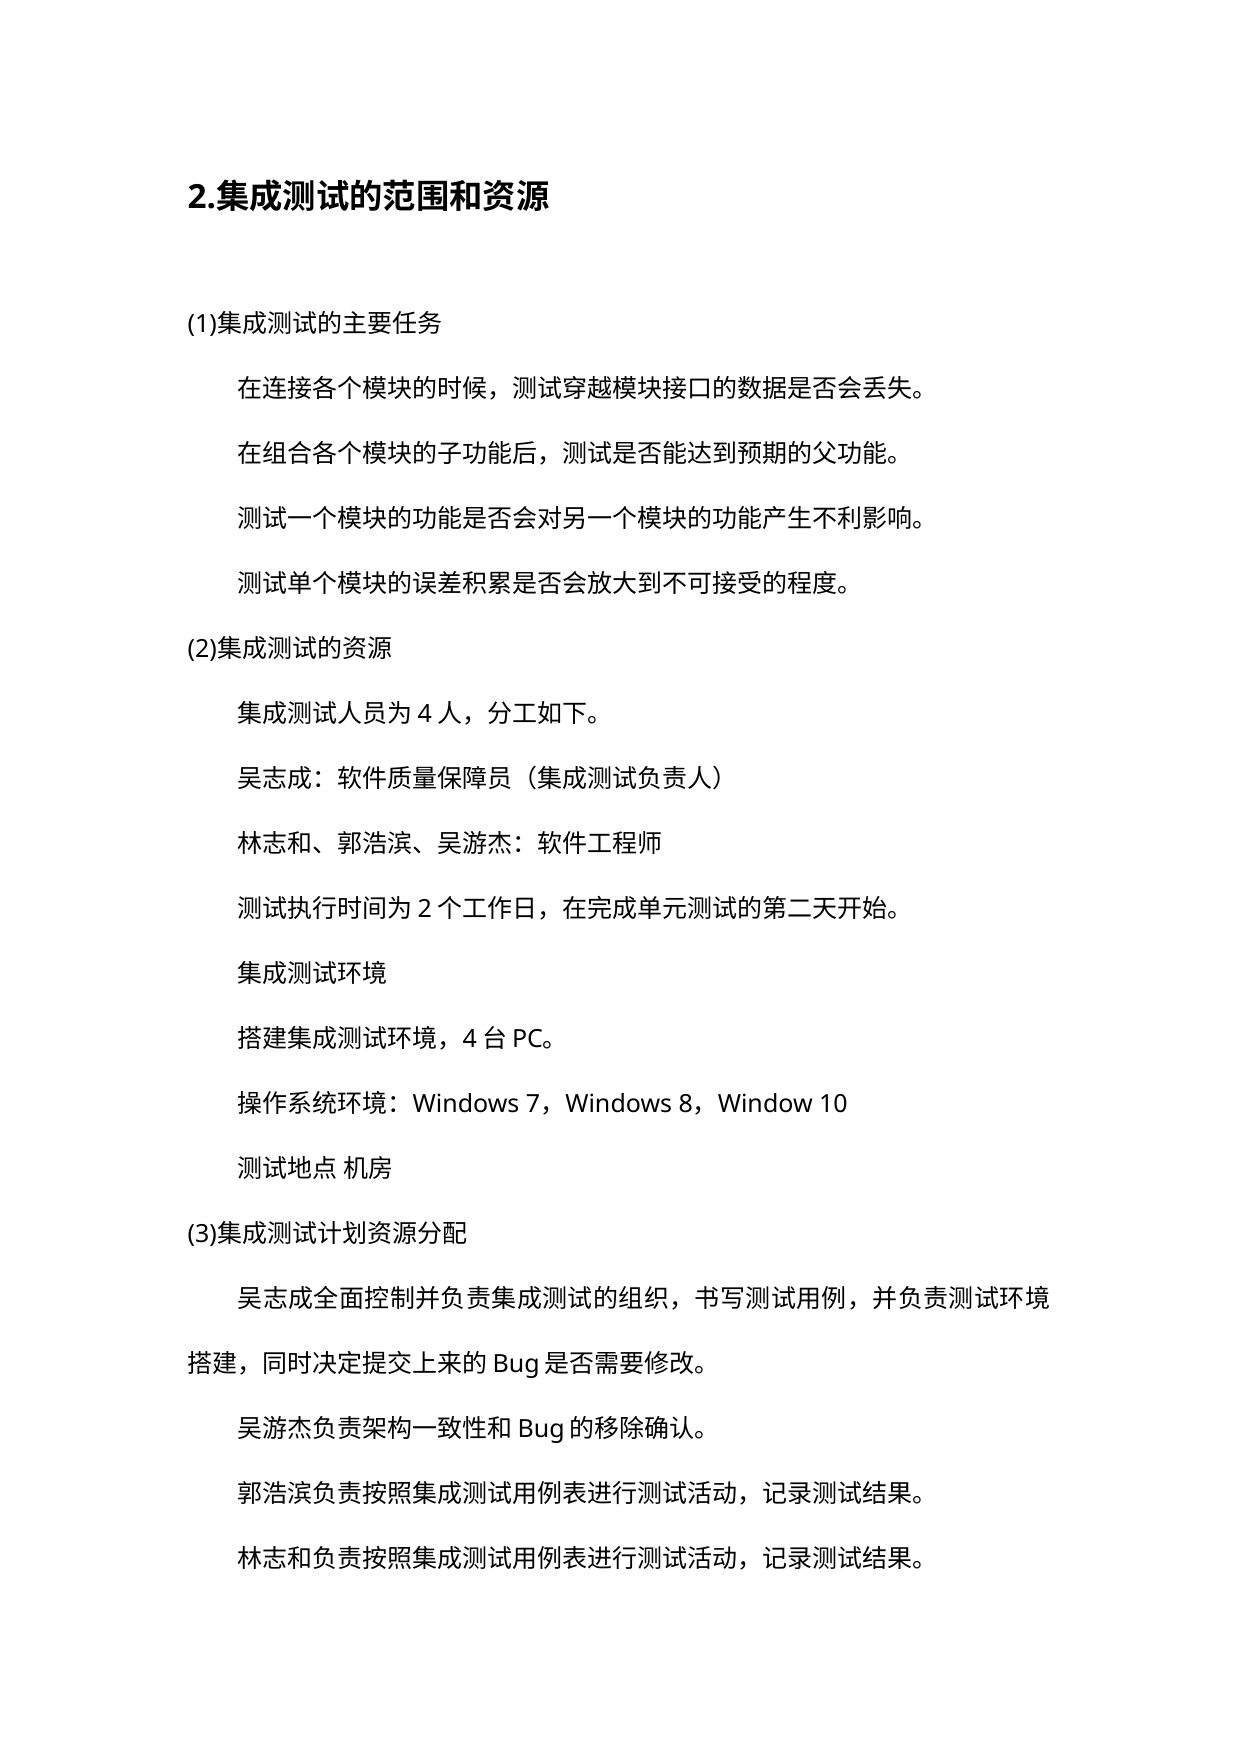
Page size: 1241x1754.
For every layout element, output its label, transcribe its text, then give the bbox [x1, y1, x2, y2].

text 在连接各个模块的时候，测试穿越模块接口的数据是否会丢失。 [187, 354, 1053, 419]
list 集成测试计划资源分配 [187, 1199, 1053, 1264]
text 集成测试人员为4人，分工如下。 [187, 679, 1053, 744]
text 集成测试环境 [187, 939, 1053, 1004]
text 搭建集成测试环境，4台PC。 [187, 1004, 1053, 1069]
text 测试单个模块的误差积累是否会放大到不可接受的程度。 [187, 549, 1053, 614]
text 在组合各个模块的子功能后，测试是否能达到预期的父功能。 [187, 419, 1053, 484]
text 林志和负责按照集成测试用例表进行测试活动，记录测试结果。 [187, 1524, 1053, 1589]
subtitle 2.集成测试的范围和资源 [187, 162, 1053, 227]
text 测试执行时间为2个工作日，在完成单元测试的第二天开始。 [187, 874, 1053, 939]
text 吴志成：软件质量保障员（集成测试负责人） [187, 744, 1053, 809]
text 郭浩滨负责按照集成测试用例表进行测试活动，记录测试结果。 [187, 1459, 1053, 1524]
text 吴游杰负责架构一致性和Bug的移除确认。 [187, 1394, 1053, 1459]
text 测试一个模块的功能是否会对另一个模块的功能产生不利影响。 [187, 484, 1053, 549]
list 集成测试的主要任务 [187, 289, 1053, 354]
text 吴志成全面控制并负责集成测试的组织，书写测试用例，并负责测试环境搭建，同时决定提交上来的Bug是否需要修改。 [187, 1264, 1053, 1394]
text 林志和、郭浩滨、吴游杰：软件工程师 [187, 809, 1053, 874]
text 测试地点 机房 [187, 1134, 1053, 1199]
text 操作系统环境：Windows 7，Windows 8，Window 10 [187, 1069, 1053, 1134]
list 集成测试的资源 [187, 614, 1053, 679]
